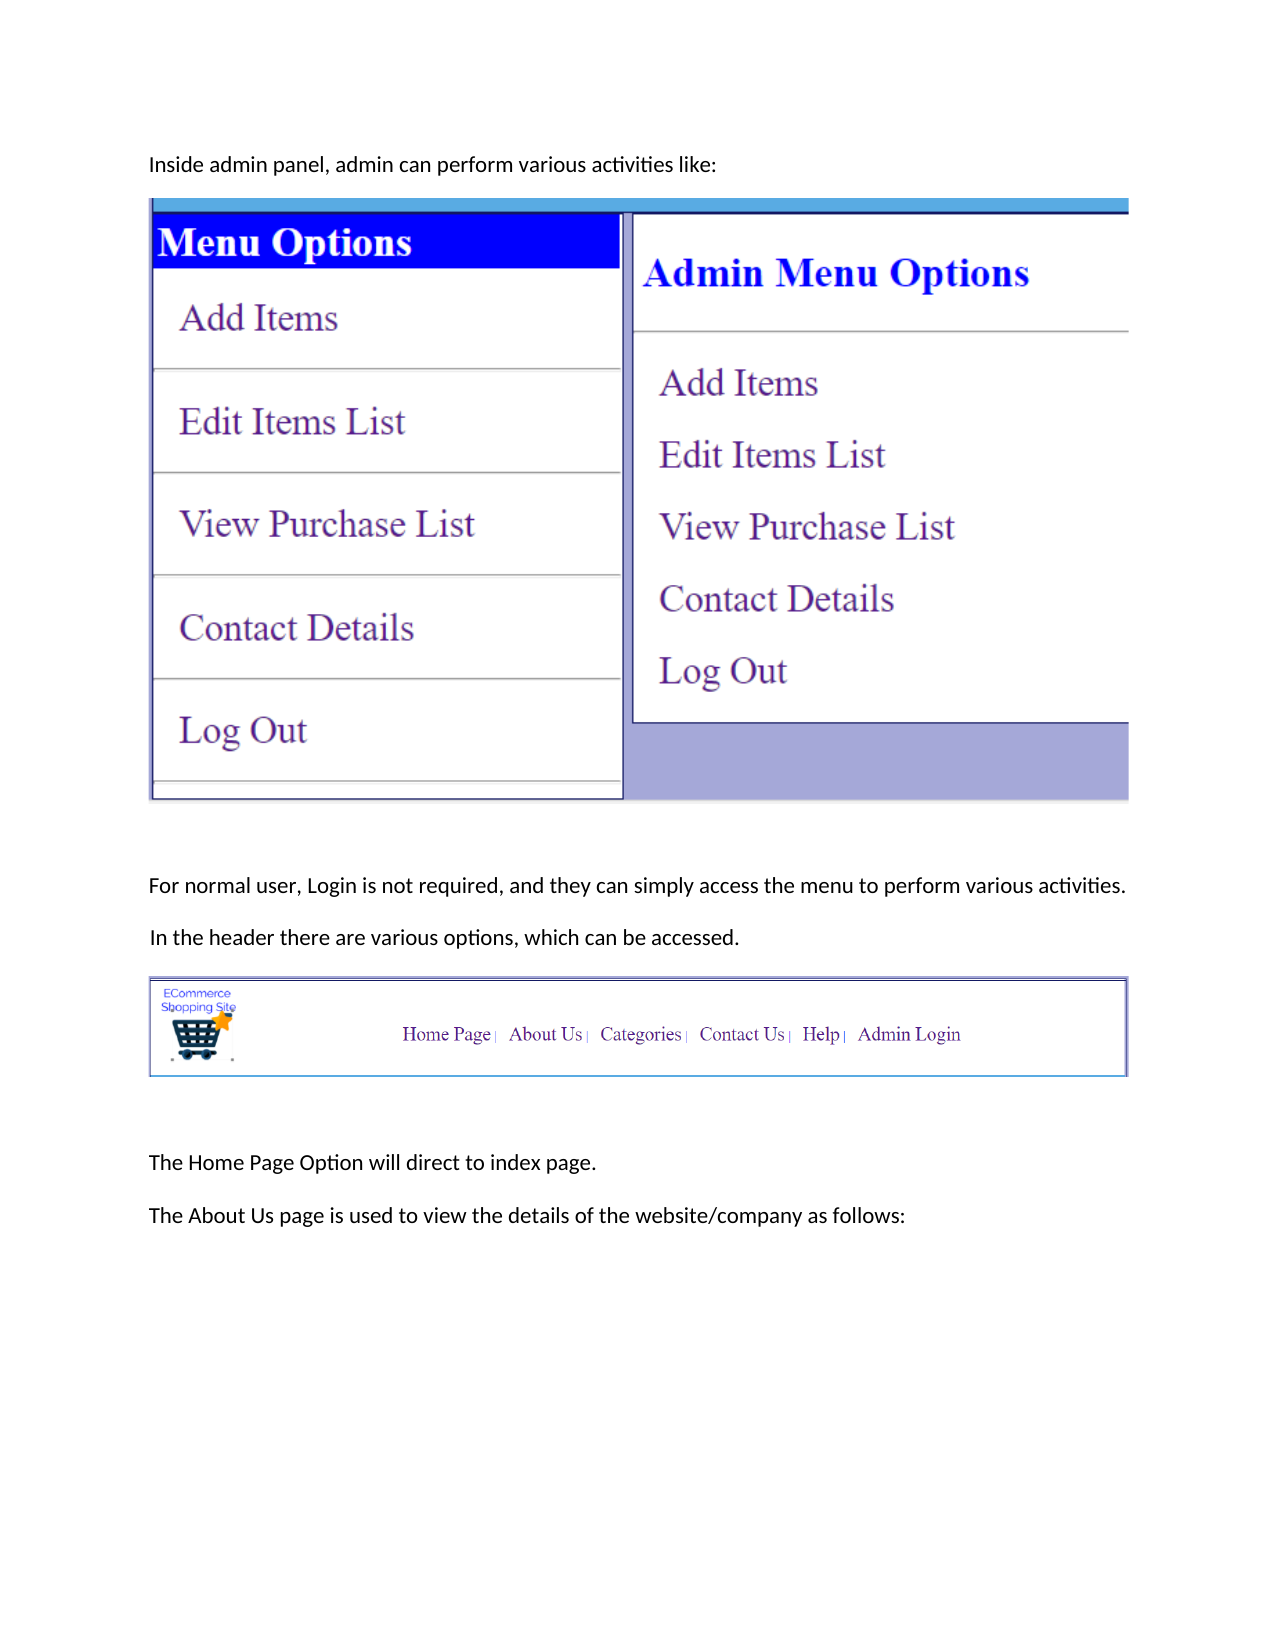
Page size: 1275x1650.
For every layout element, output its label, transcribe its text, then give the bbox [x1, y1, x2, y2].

text For normal user, Login is not required, and they can simply access the menu to perform various activities. In the header there are various options, which can be accessed. [148, 871, 1130, 952]
picture [148, 198, 1129, 804]
text Inside admin panel, admin can perform various activities like: [148, 150, 1130, 178]
text The Home Page Option will direct to index page. [148, 1148, 1130, 1176]
picture [148, 976, 1129, 1077]
text The About Us page is used to view the details of the website/company as follows: [148, 1201, 1130, 1229]
